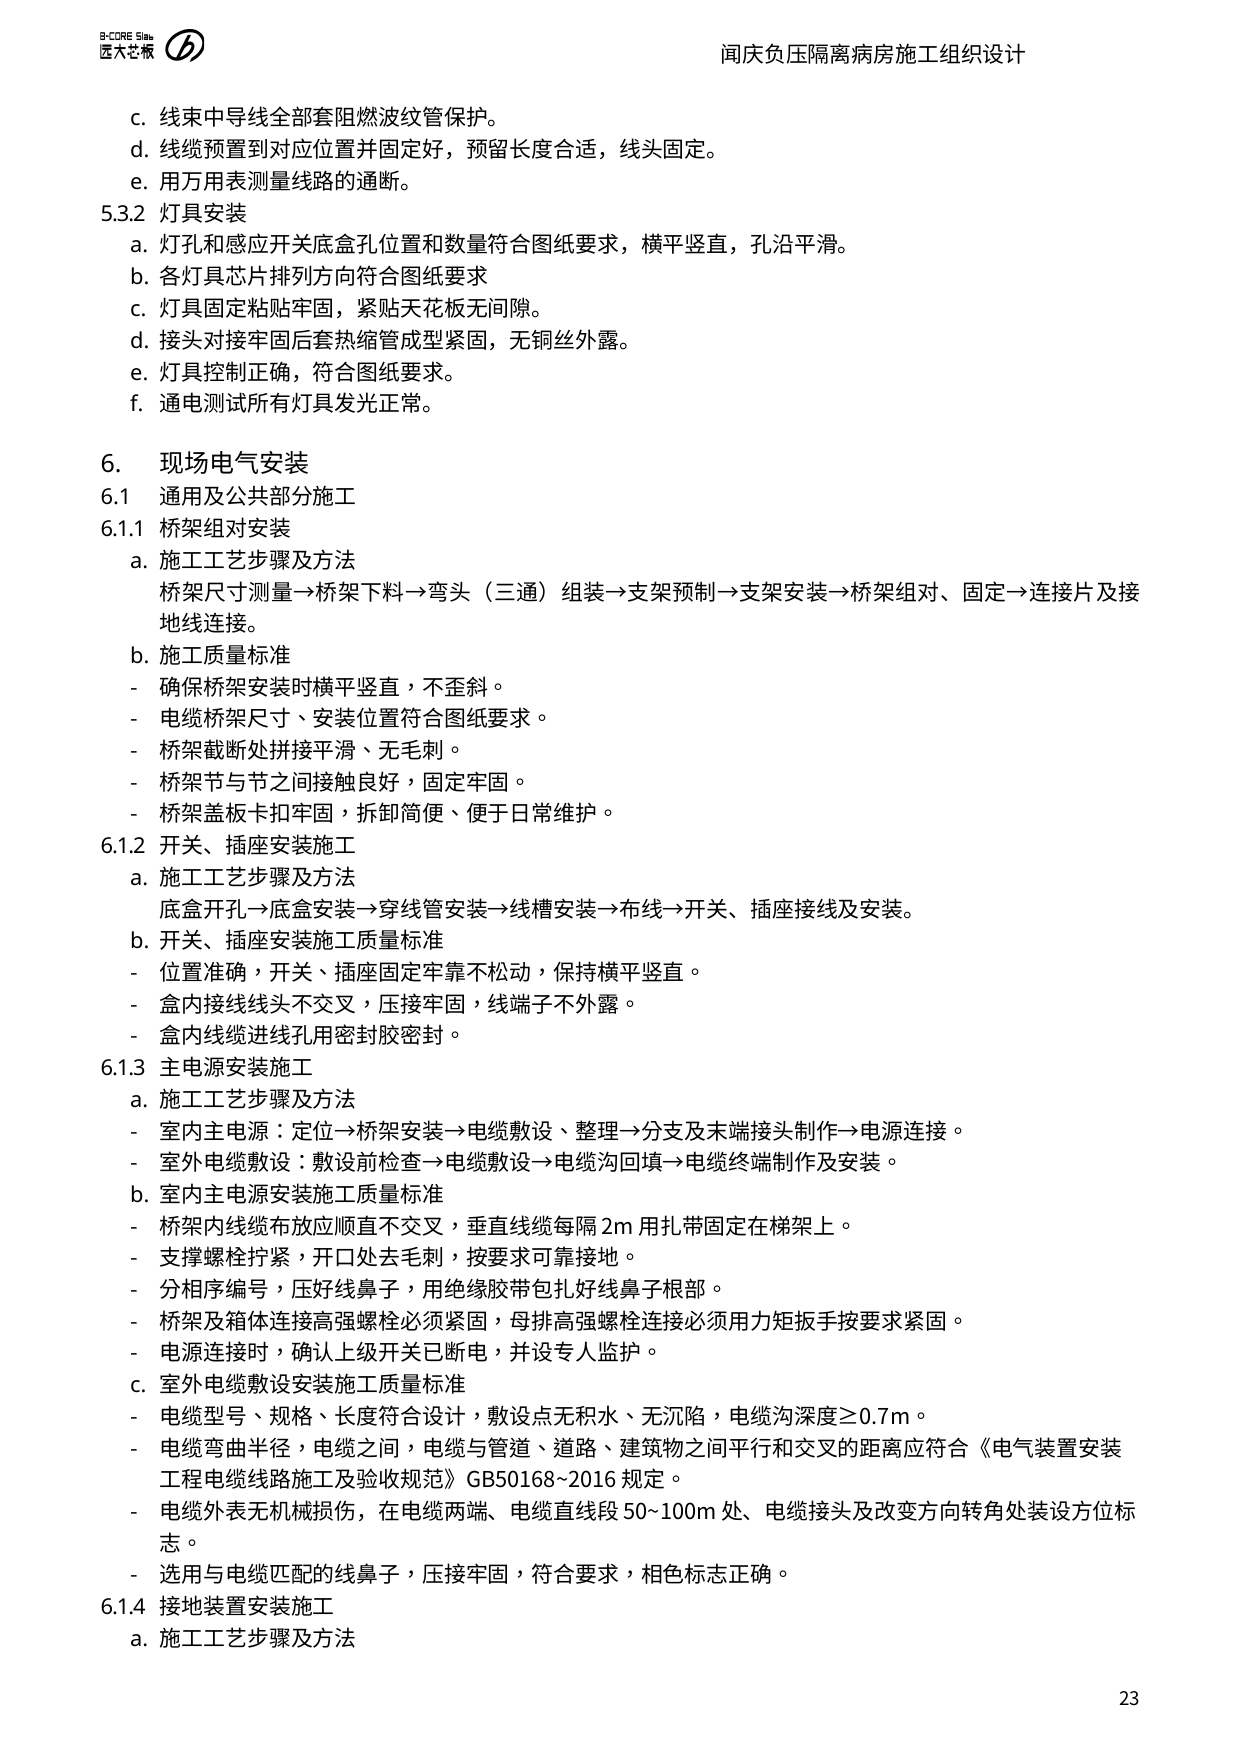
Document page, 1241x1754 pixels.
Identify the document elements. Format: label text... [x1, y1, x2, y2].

list 线束中导线全部套阻燃波纹管保护。 [130, 100, 1140, 132]
list 主电源安装施工 [100, 1050, 1140, 1082]
list 位置准确，开关、插座固定牢靠不松动，保持横平竖直。 [130, 955, 1140, 987]
list 桥架及箱体连接高强螺栓必须紧固，母排高强螺栓连接必须用力矩扳手按要求紧固。 [130, 1304, 1140, 1335]
list 接地装置安装施工 [100, 1589, 1140, 1621]
list 线缆预置到对应位置并固定好，预留长度合适，线头固定。 [130, 132, 1140, 164]
list 桥架节与节之间接触良好，固定牢固。 [130, 765, 1140, 796]
list 室外电缆敷设安装施工质量标准 [130, 1367, 1140, 1399]
list 施工工艺步骤及方法 [130, 1082, 1140, 1114]
list 电缆型号、规格、长度符合设计，敷设点无积水、无沉陷，电缆沟深度≥0.7m。 [130, 1399, 1140, 1431]
list 施工工艺步骤及方法 [130, 543, 1140, 575]
list 电缆外表无机械损伤，在电缆两端、电缆直线段50~100m处、电缆接头及改变方向转角处装设方位标志。 [130, 1494, 1140, 1557]
list 灯具固定粘贴牢固，紧贴天花板无间隙。 [130, 291, 1140, 323]
list 选用与电缆匹配的线鼻子，压接牢固，符合要求，相色标志正确。 [130, 1557, 1140, 1589]
list 盒内线缆进线孔用密封胶密封。 [130, 1018, 1140, 1050]
list 室外电缆敷设：敷设前检查→电缆敷设→电缆沟回填→电缆终端制作及安装。 [130, 1145, 1140, 1177]
list 各灯具芯片排列方向符合图纸要求 [130, 259, 1140, 291]
list 电源连接时，确认上级开关已断电，并设专人监护。 [130, 1335, 1140, 1367]
list 电缆弯曲半径，电缆之间，电缆与管道、道路、建筑物之间平行和交叉的距离应符合《电气装置安装工程电缆线路施工及验收规范》GB50168~2016规定。 [130, 1431, 1140, 1494]
list 开关、插座安装施工质量标准 [130, 923, 1140, 955]
list 桥架盖板卡扣牢固，拆卸简便、便于日常维护。 [130, 796, 1140, 828]
list 盒内接线线头不交叉，压接牢固，线端子不外露。 [130, 987, 1140, 1018]
list 桥架截断处拼接平滑、无毛刺。 [130, 733, 1140, 765]
list 用万用表测量线路的通断。 [130, 164, 1140, 196]
list 支撑螺栓拧紧，开口处去毛刺，按要求可靠接地。 [130, 1240, 1140, 1272]
list 通电测试所有灯具发光正常。 [130, 386, 1140, 418]
list 分相序编号，压好线鼻子，用绝缘胶带包扎好线鼻子根部。 [130, 1272, 1140, 1304]
list 灯具安装 [100, 196, 1140, 227]
list 灯孔和感应开关底盒孔位置和数量符合图纸要求，横平竖直，孔沿平滑。 [130, 227, 1140, 259]
list 开关、插座安装施工 [100, 828, 1140, 860]
list 施工工艺步骤及方法 [130, 1621, 1140, 1652]
list 桥架内线缆布放应顺直不交叉，垂直线缆每隔2m用扎带固定在梯架上。 [130, 1209, 1140, 1240]
list 电缆桥架尺寸、安装位置符合图纸要求。 [130, 701, 1140, 733]
list 通用及公共部分施工 [100, 479, 1140, 511]
list 现场电气安装 [100, 443, 1140, 479]
list 灯具控制正确，符合图纸要求。 [130, 354, 1140, 386]
list 桥架组对安装 [100, 511, 1140, 543]
text 桥架尺寸测量→桥架下料→弯头（三通）组装→支架预制→支架安装→桥架组对、固定→连接片及接地线连接。 [159, 575, 1140, 638]
list 室内主电源安装施工质量标准 [130, 1177, 1140, 1209]
list 接头对接牢固后套热缩管成型紧固，无铜丝外露。 [130, 323, 1140, 354]
list 室内主电源：定位→桥架安装→电缆敷设、整理→分支及末端接头制作→电源连接。 [130, 1114, 1140, 1145]
list 施工工艺步骤及方法 [130, 860, 1140, 892]
picture [100, 29, 205, 62]
list 确保桥架安装时横平竖直，不歪斜。 [130, 670, 1140, 701]
list 施工质量标准 [130, 638, 1140, 670]
text 底盒开孔→底盒安装→穿线管安装→线槽安装→布线→开关、插座接线及安装。 [159, 892, 1140, 923]
